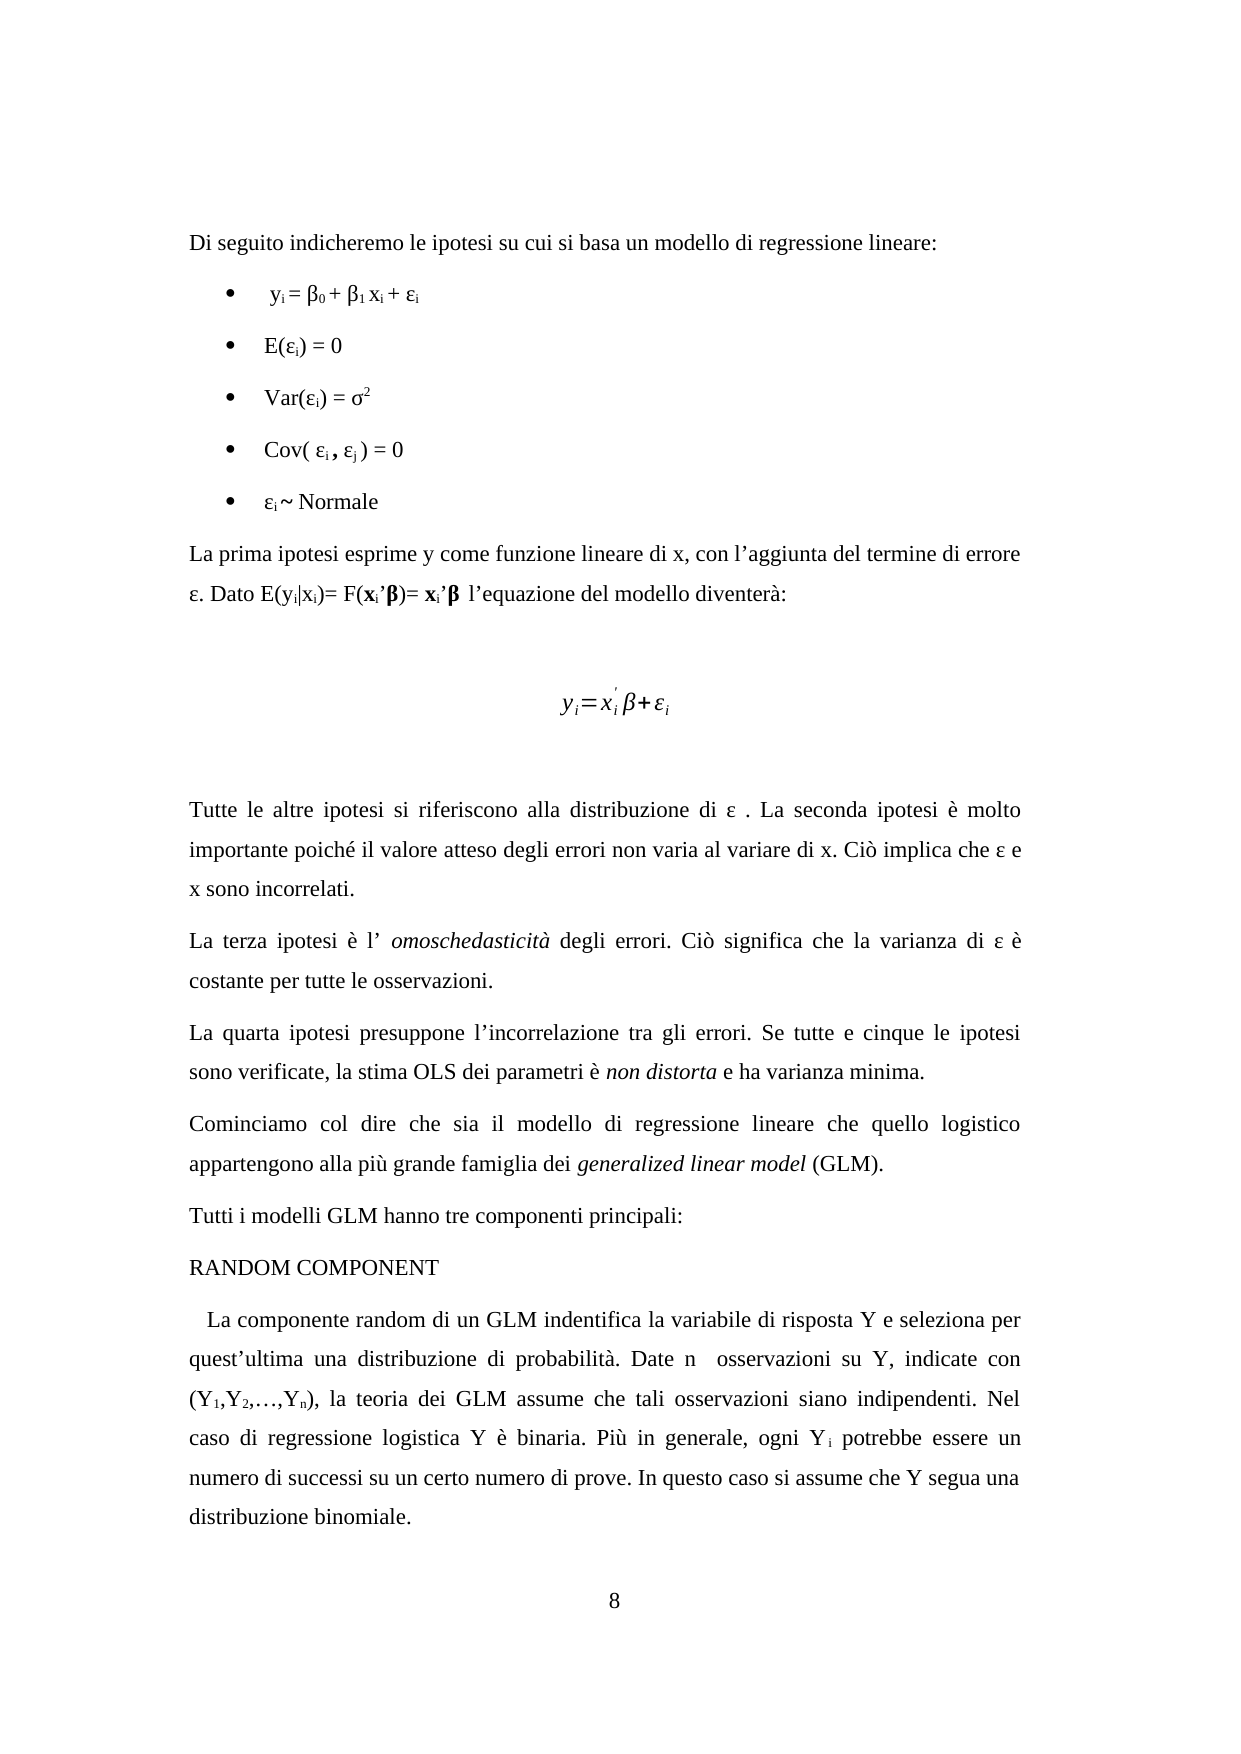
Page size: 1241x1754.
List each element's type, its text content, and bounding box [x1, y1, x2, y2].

text La prima ipotesi esprime y come funzione lineare di x, con l’aggiunta del termine di errore ɛ. Dato E(yi|xi)= F(xi’β)= xi’β l’equazione del modello diventerà: [189, 540, 1022, 606]
text Di seguito indicheremo le ipotesi su cui si basa un modello di regressione lineare: [189, 228, 1022, 255]
text Cominciamo col dire che sia il modello di regressione lineare che quello logistico appartengono alla più grande famiglia dei generalized linear model (GLM). [189, 1110, 1022, 1176]
text La terza ipotesi è l’ omoschedasticità degli errori. Ciò significa che la varianza di ɛ è costante per tutte le osservazioni. [189, 927, 1022, 993]
list yi = β0 + β1 xi + ɛi [226, 281, 1022, 307]
list Var(ɛi) = σ2 [226, 384, 1022, 411]
text RANDOM COMPONENT [189, 1254, 1022, 1280]
text La componente random di un GLM indentifica la variabile di risposta Y e seleziona per quest’ultima una distribuzione di probabilità. Date n osservazioni su Y, indicate con (Y1,Y2,…,Yn), la teoria dei GLM assume che tali osservazioni siano indipendenti. Nel caso di regressione logistica Y è binaria. Più in generale, ogni Yi potrebbe essere un numero di successi su un certo numero di prove. In questo caso si assume che Y segua una distribuzione binomiale. [189, 1306, 1022, 1529]
list ɛi ~ Normale [226, 488, 1022, 515]
list E(ɛi) = 0 [226, 332, 1022, 359]
text Tutti i modelli GLM hanno tre componenti principali: [189, 1202, 1022, 1228]
list Cov( ɛi , ɛj ) = 0 [226, 436, 1022, 463]
text Tutte le altre ipotesi si riferiscono alla distribuzione di ɛ . La seconda ipotesi è molto importante poiché il valore atteso degli errori non varia al variare di x. Ciò implica che ɛ e x sono incorrelati. [189, 796, 1022, 902]
text La quarta ipotesi presuppone l’incorrelazione tra gli errori. Se tutte e cinque le ipotesi sono verificate, la stima OLS dei parametri è non distorta e ha varianza minima. [189, 1019, 1022, 1084]
